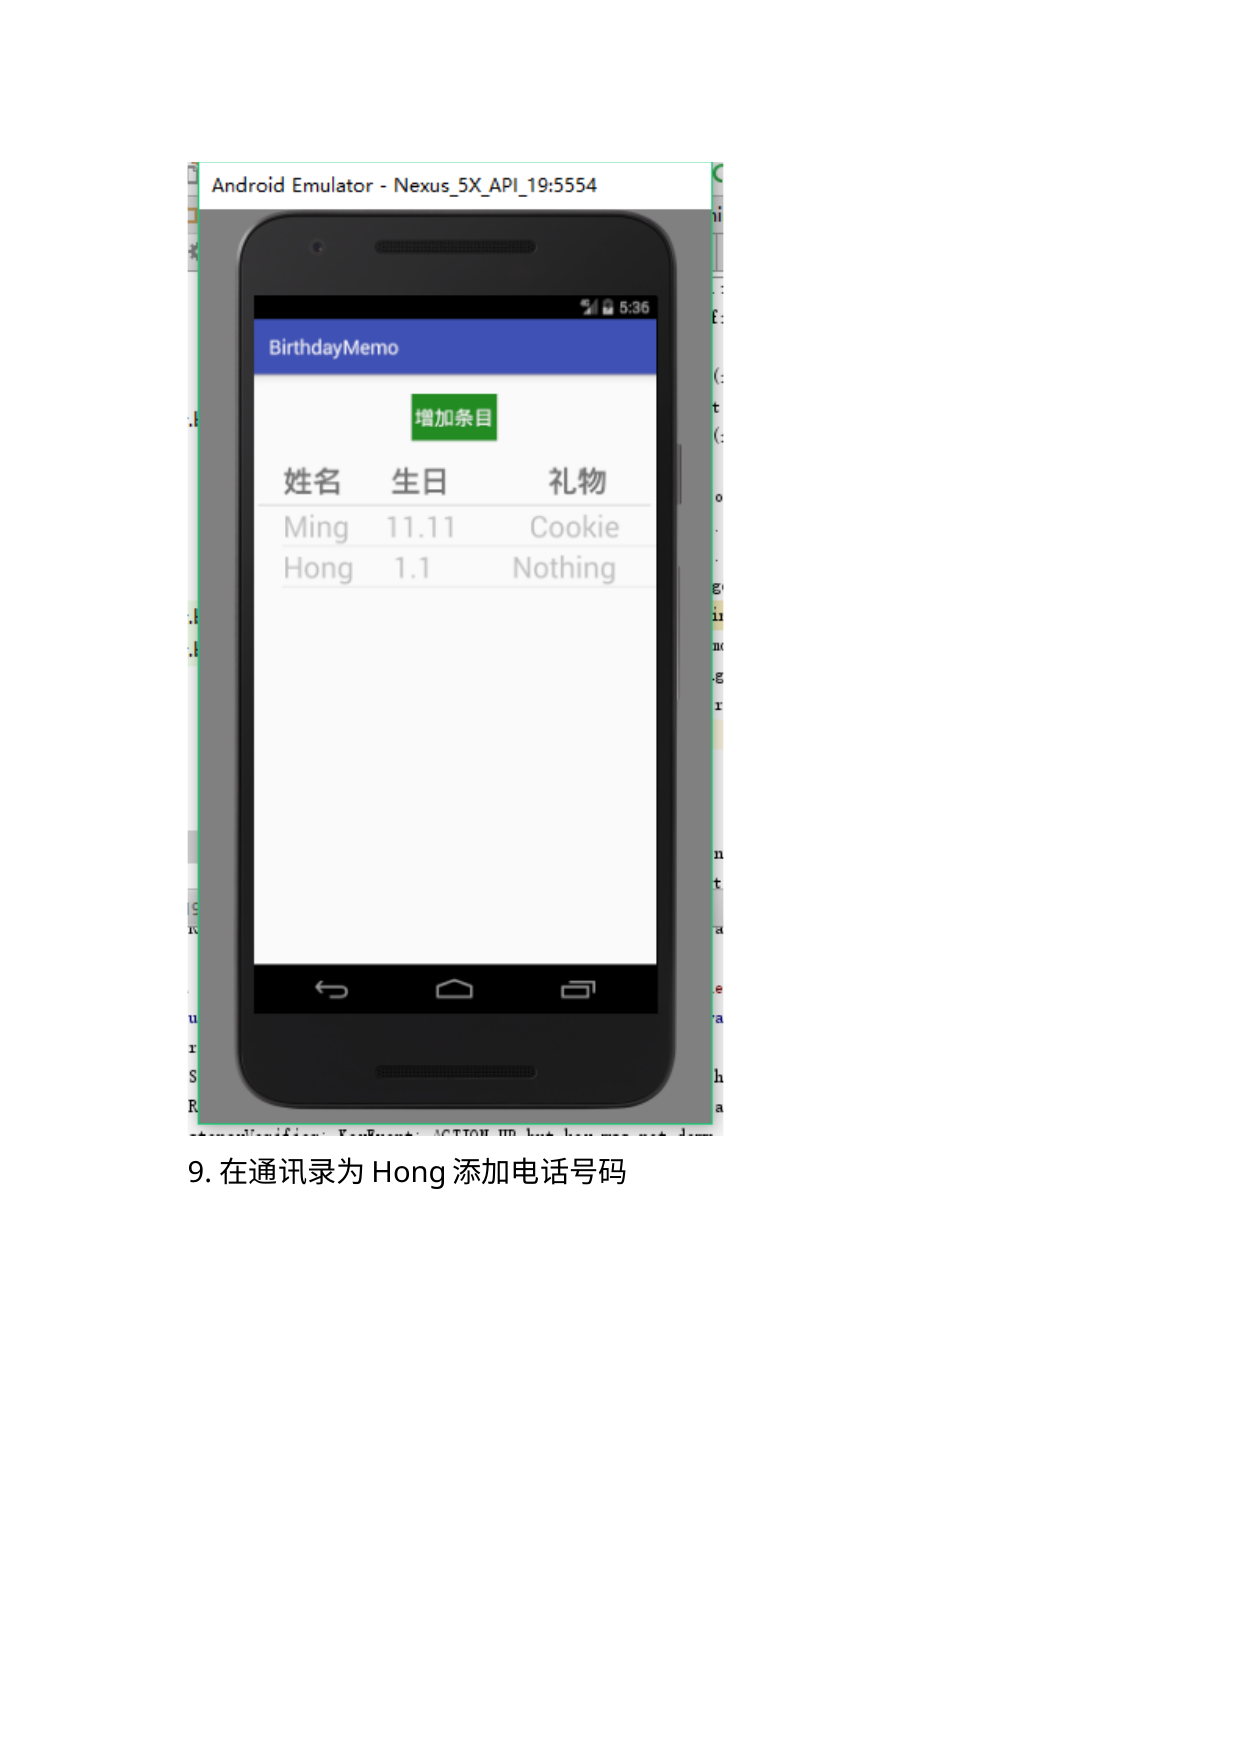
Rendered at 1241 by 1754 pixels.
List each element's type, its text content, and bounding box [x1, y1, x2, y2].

text 9. 在通讯录为Hong添加电话号码 [187, 1137, 1053, 1202]
picture [187, 162, 724, 1136]
